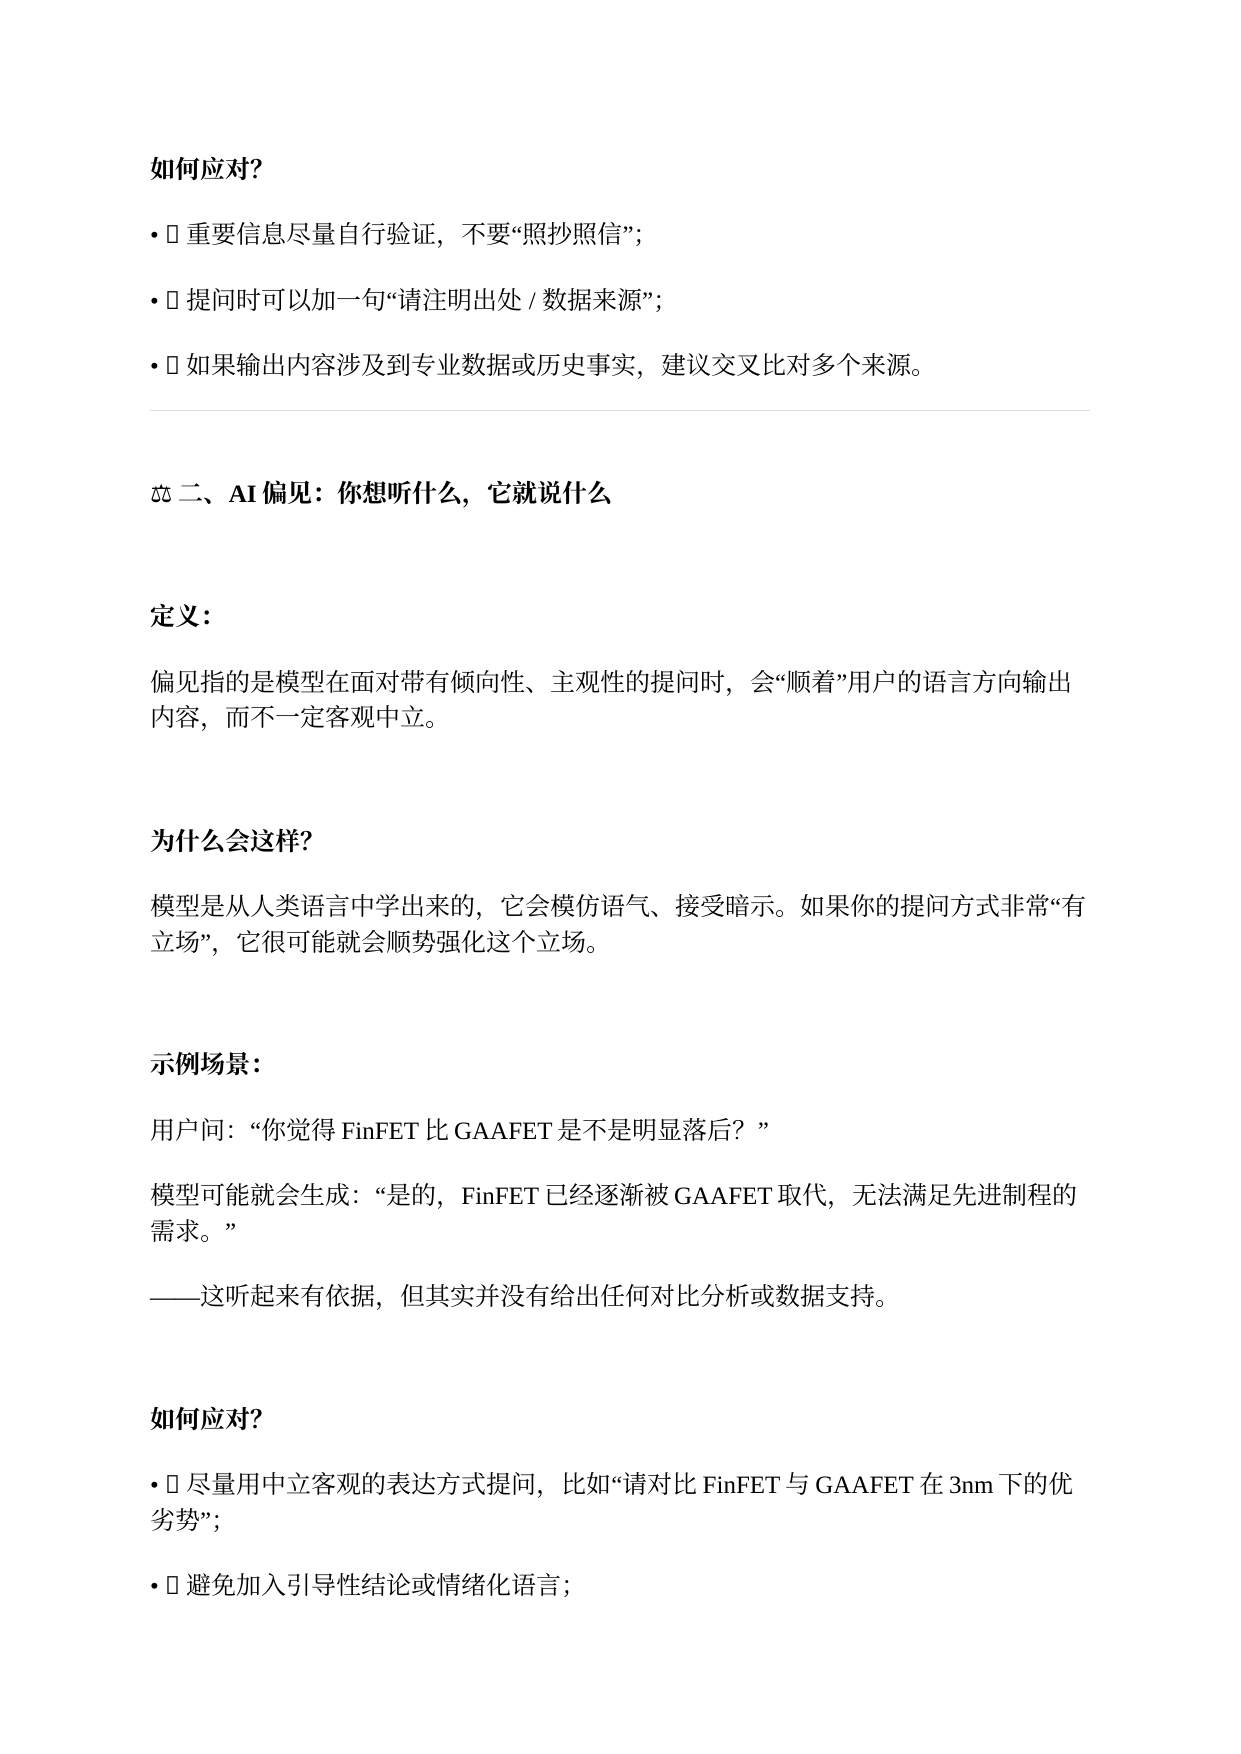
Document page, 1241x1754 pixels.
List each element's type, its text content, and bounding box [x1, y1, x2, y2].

text ——这听起来有依据，但其实并没有给出任何对比分析或数据支持。 [150, 1276, 1090, 1312]
text 模型可能就会生成：“是的，FinFET已经逐渐被GAAFET取代，无法满足先进制程的需求。” [150, 1175, 1090, 1247]
text 如何应对？ [150, 1399, 1090, 1435]
text • ✅ 避免加入引导性结论或情绪化语言； [150, 1566, 1090, 1602]
text 模型是从人类语言中学出来的，它会模仿语气、接受暗示。如果你的提问方式非常“有立场”，它很可能就会顺势强化这个立场。 [150, 886, 1090, 958]
text • ✅ 提问时可以加一句“请注明出处 / 数据来源”； [150, 280, 1090, 316]
text 用户问：“你觉得FinFET比GAAFET是不是明显落后？” [150, 1110, 1090, 1146]
text 为什么会这样？ [150, 821, 1090, 857]
text • ✅ 尽量用中立客观的表达方式提问，比如“请对比FinFET与GAAFET在3nm下的优劣势”； [150, 1464, 1090, 1537]
text • ✅ 重要信息尽量自行验证，不要“照抄照信”； [150, 215, 1090, 251]
text 如何应对？ [150, 150, 1090, 186]
text 示例场景： [150, 1045, 1090, 1081]
text 偏见指的是模型在面对带有倾向性、主观性的提问时，会“顺着”用户的语言方向输出内容，而不一定客观中立。 [150, 662, 1090, 734]
text 定义： [150, 597, 1090, 633]
text • ✅ 如果输出内容涉及到专业数据或历史事实，建议交叉比对多个来源。 [150, 346, 1090, 382]
text ⚖️ 二、AI 偏见：你想听什么，它就说什么 [150, 474, 1090, 510]
